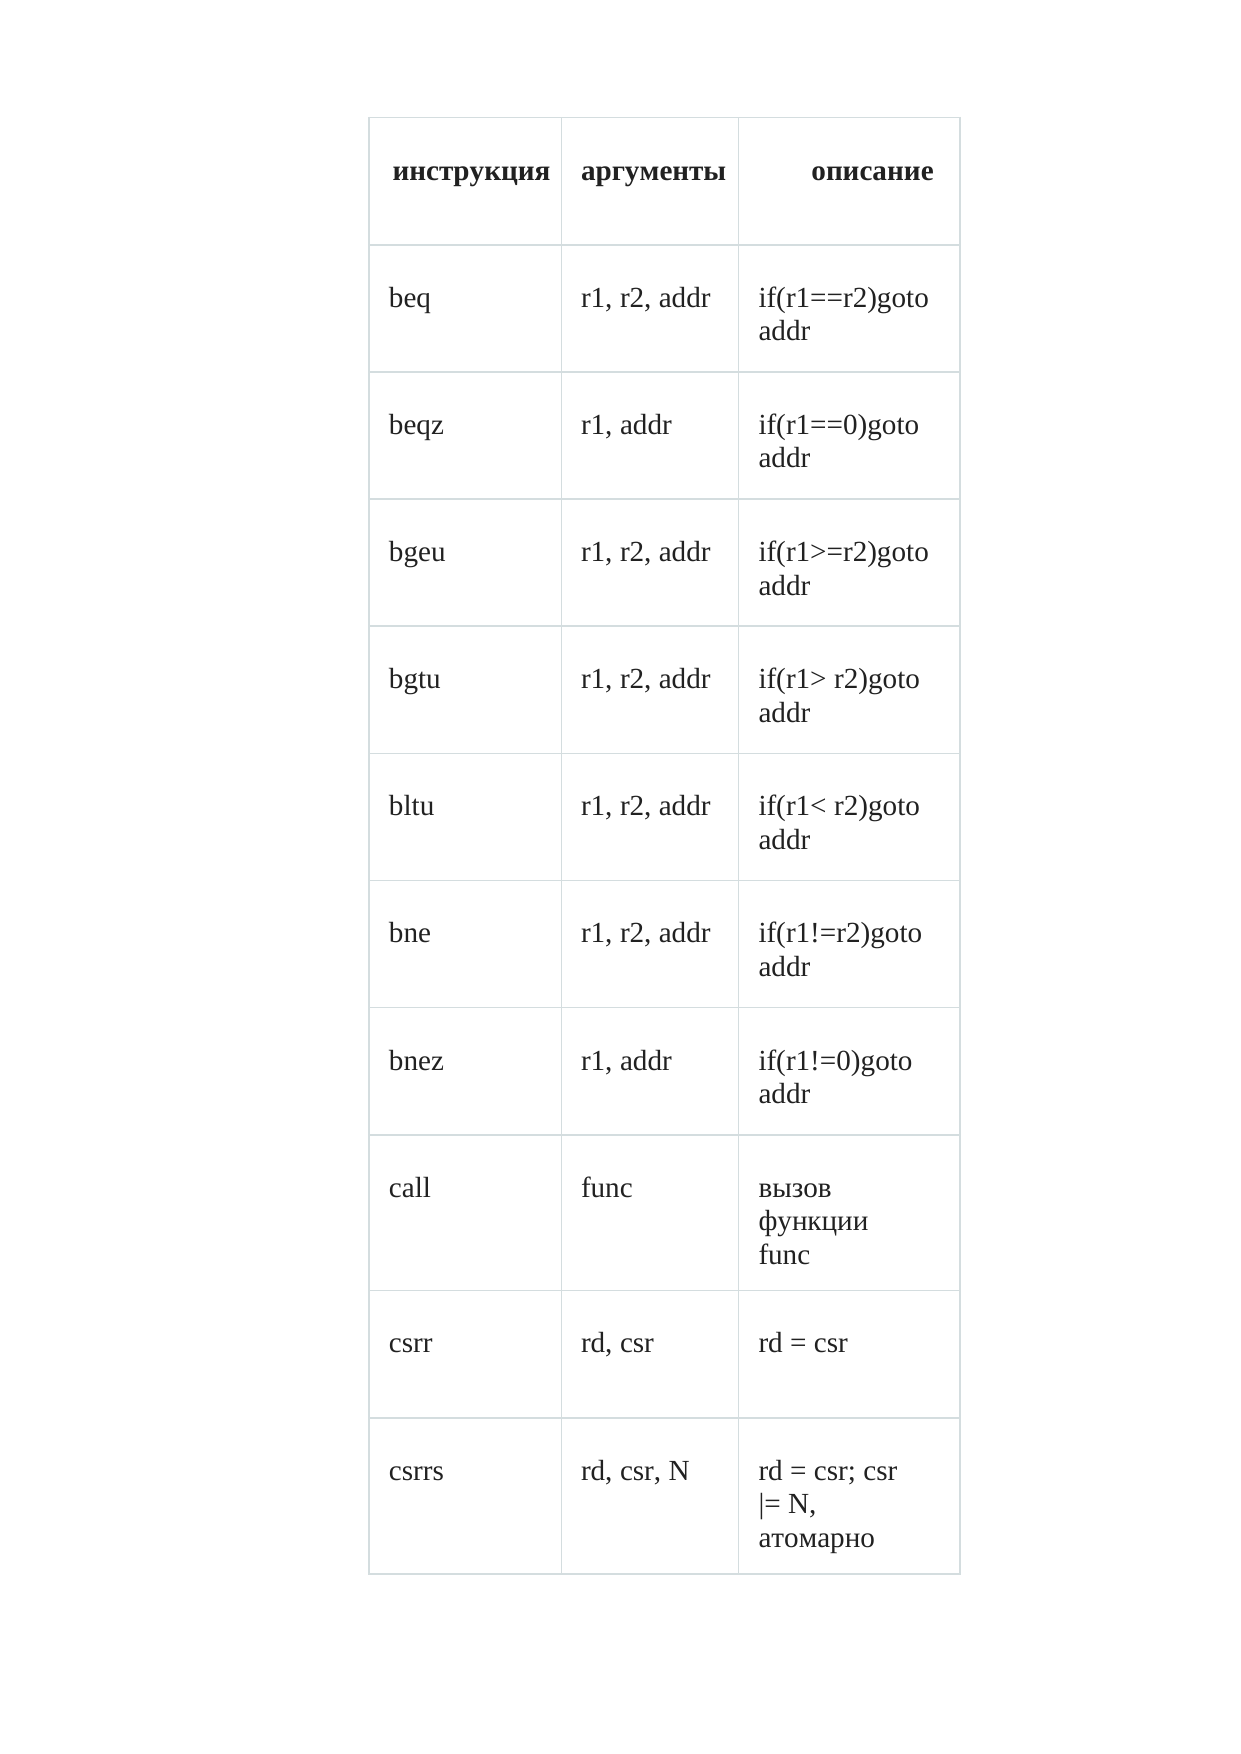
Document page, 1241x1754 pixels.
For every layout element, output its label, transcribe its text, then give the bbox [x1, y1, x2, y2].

table_cell r1, addr [562, 373, 738, 498]
table_header описание [739, 118, 959, 244]
table_cell func [562, 1136, 738, 1290]
table_cell r1, r2, addr [562, 627, 738, 752]
table_cell if(r1>=r2)goto addr [739, 500, 959, 625]
table_cell bgeu [370, 500, 561, 625]
table_cell csrr [370, 1291, 561, 1417]
table_cell beqz [370, 373, 561, 498]
table_cell rd, csr, N [562, 1419, 738, 1573]
table_cell csrrs [370, 1419, 561, 1573]
table_cell if(r1< r2)goto addr [739, 754, 959, 879]
table_cell if(r1==0)goto addr [739, 373, 959, 498]
table_cell r1, r2, addr [562, 754, 738, 879]
table_header инструкция [370, 118, 561, 244]
table_header аргументы [562, 118, 738, 244]
table_cell bne [370, 881, 561, 1007]
table_cell вызов функции func [739, 1136, 959, 1290]
table_cell rd = csr; csr |= N, атомарно [739, 1419, 959, 1573]
table_cell rd, csr [562, 1291, 738, 1417]
table_cell if(r1!=r2)goto addr [739, 881, 959, 1007]
table_cell bgtu [370, 627, 561, 752]
table_cell r1, r2, addr [562, 246, 738, 371]
table_cell rd = csr [739, 1291, 959, 1417]
table_cell r1, addr [562, 1008, 738, 1134]
table_cell bltu [370, 754, 561, 879]
table_cell call [370, 1136, 561, 1290]
table_cell if(r1> r2)goto addr [739, 627, 959, 752]
table_cell bnez [370, 1008, 561, 1134]
table_cell if(r1!=0)goto addr [739, 1008, 959, 1134]
table_cell beq [370, 246, 561, 371]
table_cell if(r1==r2)goto addr [739, 246, 959, 371]
table_cell r1, r2, addr [562, 500, 738, 625]
table_cell r1, r2, addr [562, 881, 738, 1007]
